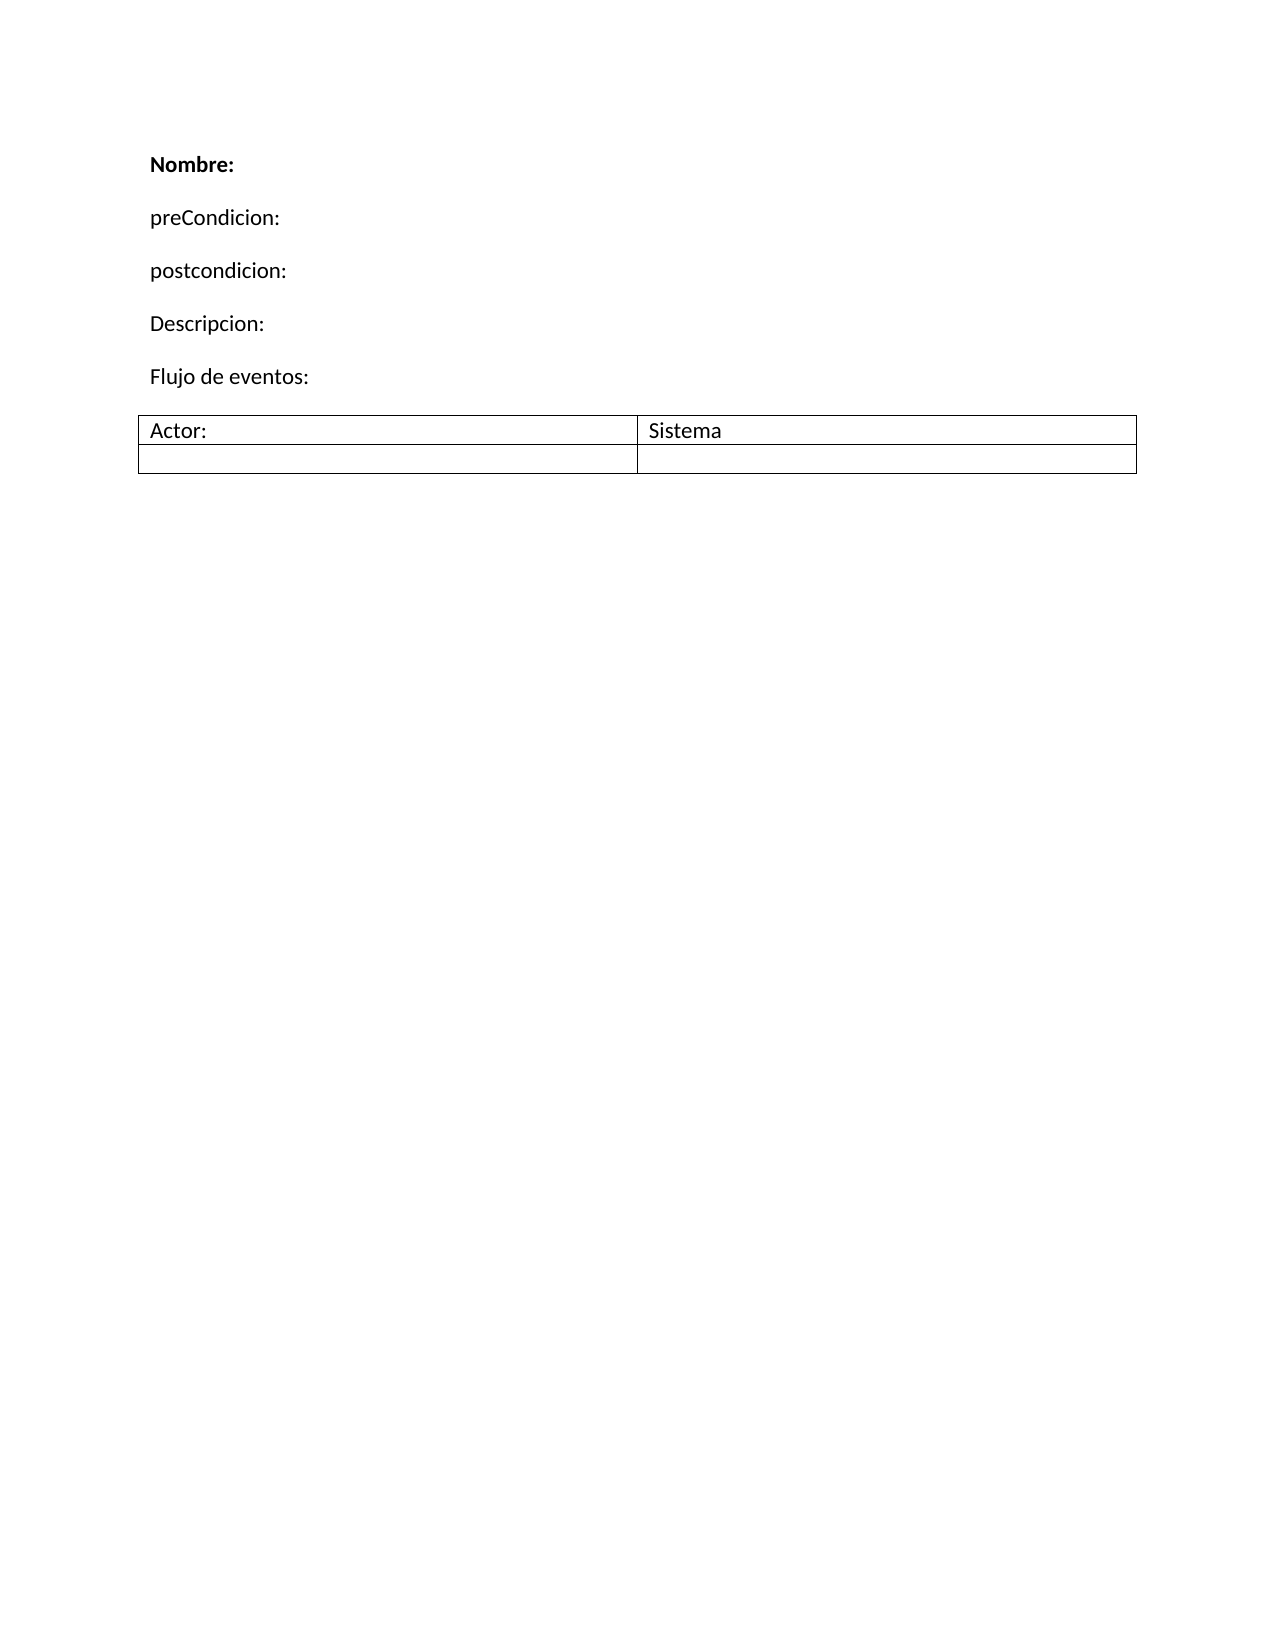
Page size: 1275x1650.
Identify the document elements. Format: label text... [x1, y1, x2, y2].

table_header Sistema [638, 416, 1136, 444]
text Descripcion: [150, 309, 1125, 337]
text Flujo de eventos: [150, 362, 1125, 390]
text postcondicion: [150, 256, 1125, 284]
table_cell [139, 445, 637, 473]
text Nombre: [150, 150, 1125, 178]
text preCondicion: [150, 203, 1125, 231]
table_cell [638, 445, 1136, 473]
table_header Actor: [139, 416, 637, 444]
